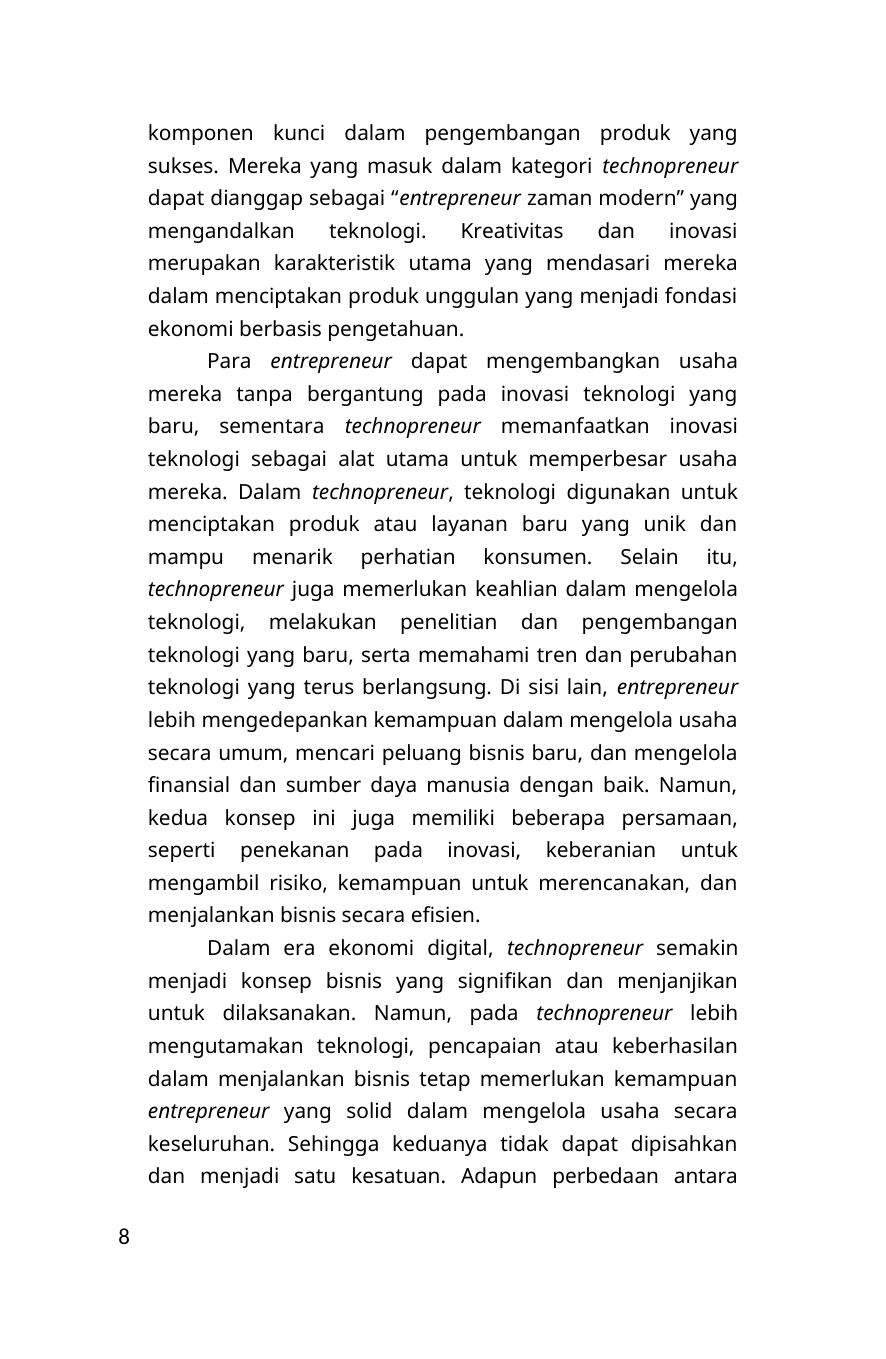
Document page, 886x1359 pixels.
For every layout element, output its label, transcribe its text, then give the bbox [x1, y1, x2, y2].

text Para entrepreneur dapat mengembangkan usaha mereka tanpa bergantung pada inovasi teknologi yang baru, sementara technopreneur memanfaatkan inovasi teknologi sebagai alat utama untuk memperbesar usaha mereka. Dalam technopreneur, teknologi digunakan untuk menciptakan produk atau layanan baru yang unik dan mampu menarik perhatian konsumen. Selain itu, technopreneur juga memerlukan keahlian dalam mengelola teknologi, melakukan penelitian dan pengembangan teknologi yang baru, serta memahami tren dan perubahan teknologi yang terus berlangsung. Di sisi lain, entrepreneur lebih mengedepankan kemampuan dalam mengelola usaha secara umum, mencari peluang bisnis baru, dan mengelola finansial dan sumber daya manusia dengan baik. Namun, kedua konsep ini juga memiliki beberapa persamaan, seperti penekanan pada inovasi, keberanian untuk mengambil risiko, kemampuan untuk merencanakan, dan menjalankan bisnis secara efisien. [148, 346, 738, 929]
